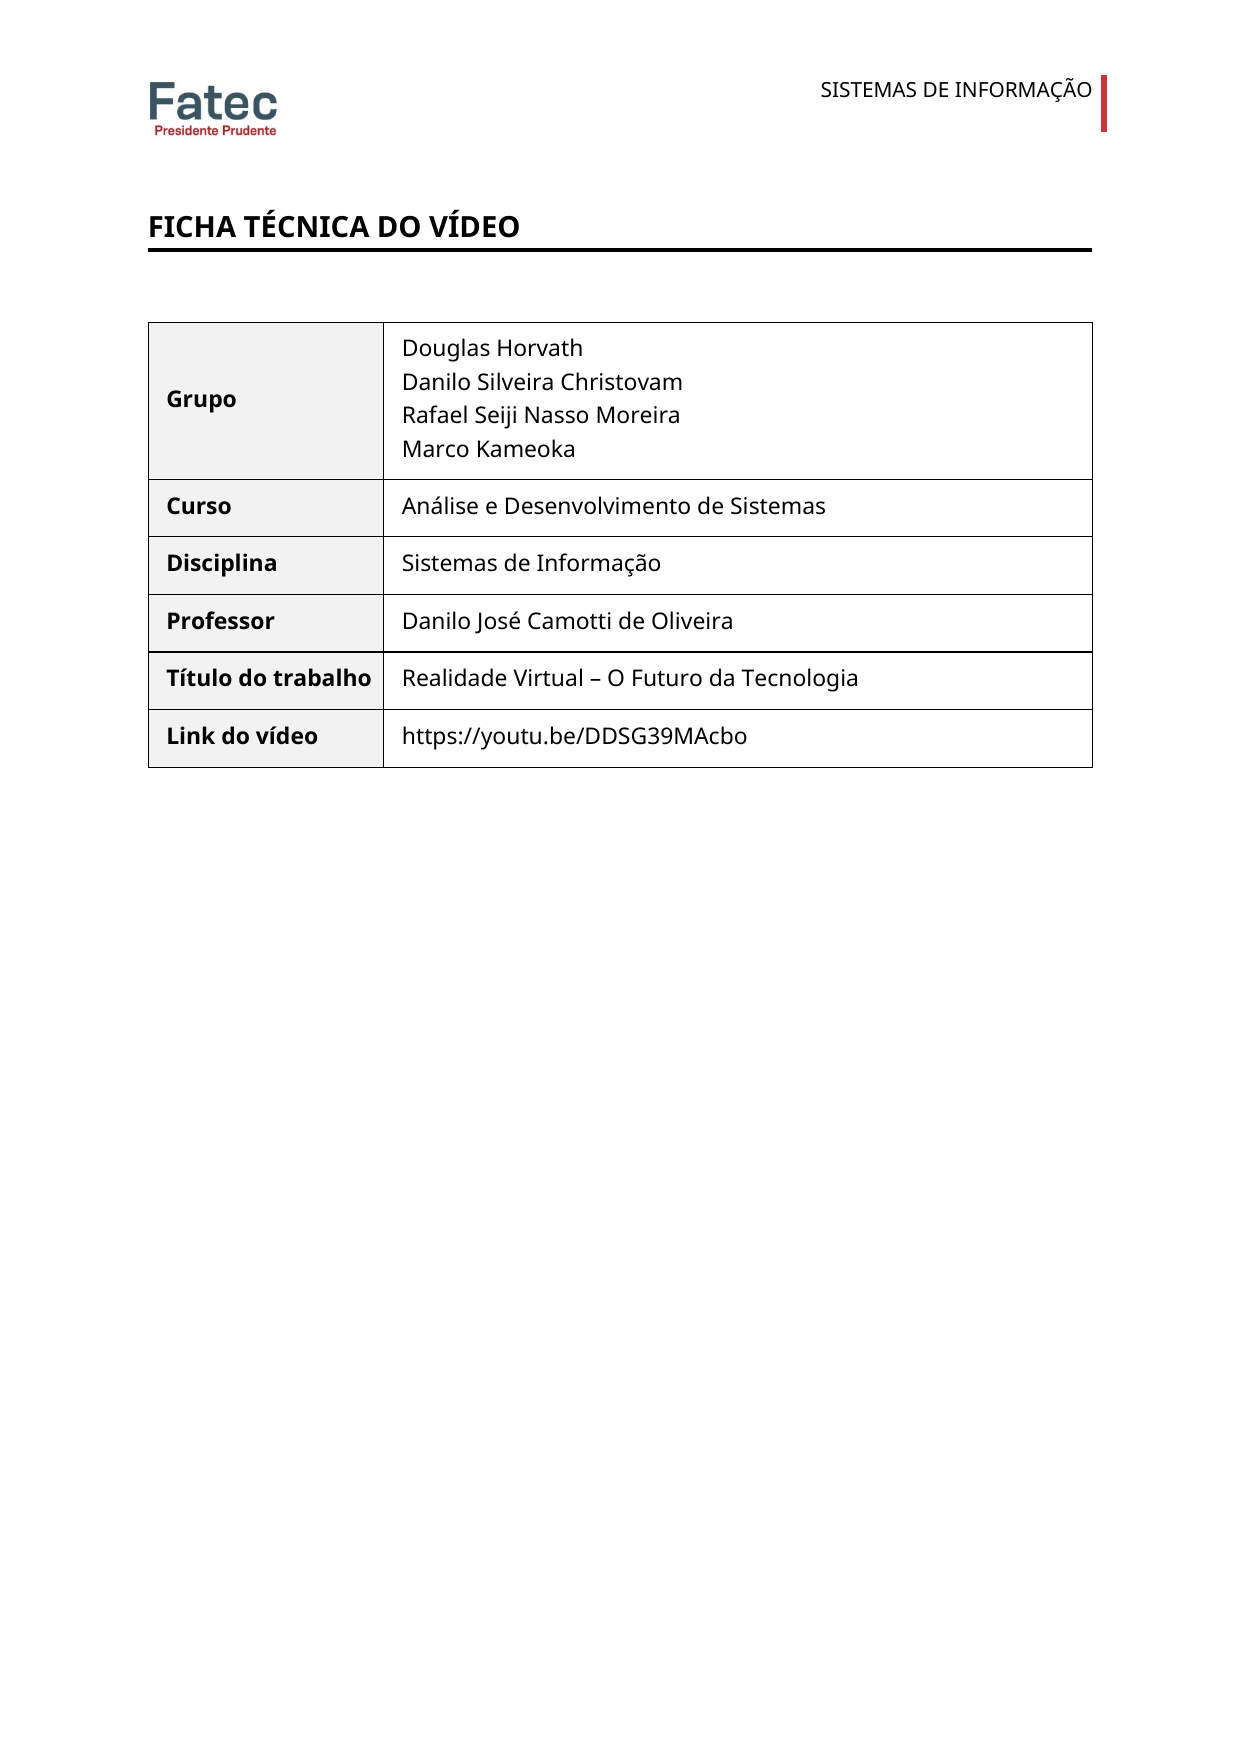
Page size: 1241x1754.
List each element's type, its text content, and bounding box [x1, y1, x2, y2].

picture [147, 42, 279, 174]
table_cell https://youtu.be/DDSG39MAcbo [384, 710, 1092, 767]
table_cell Link do vídeo [149, 710, 383, 767]
table_header Grupo [149, 323, 383, 478]
text FICHA TÉCNICA DO VÍDEO [148, 207, 1092, 248]
table_cell Análise e Desenvolvimento de Sistemas [384, 480, 1092, 536]
table_cell Curso [149, 480, 383, 536]
table_cell Danilo José Camotti de Oliveira [384, 595, 1092, 651]
table_cell Realidade Virtual – O Futuro da Tecnologia [384, 653, 1092, 709]
table_cell Disciplina [149, 537, 383, 594]
table_cell Sistemas de Informação [384, 537, 1092, 594]
table_cell Professor [149, 595, 383, 651]
table_cell Título do trabalho [149, 653, 383, 709]
